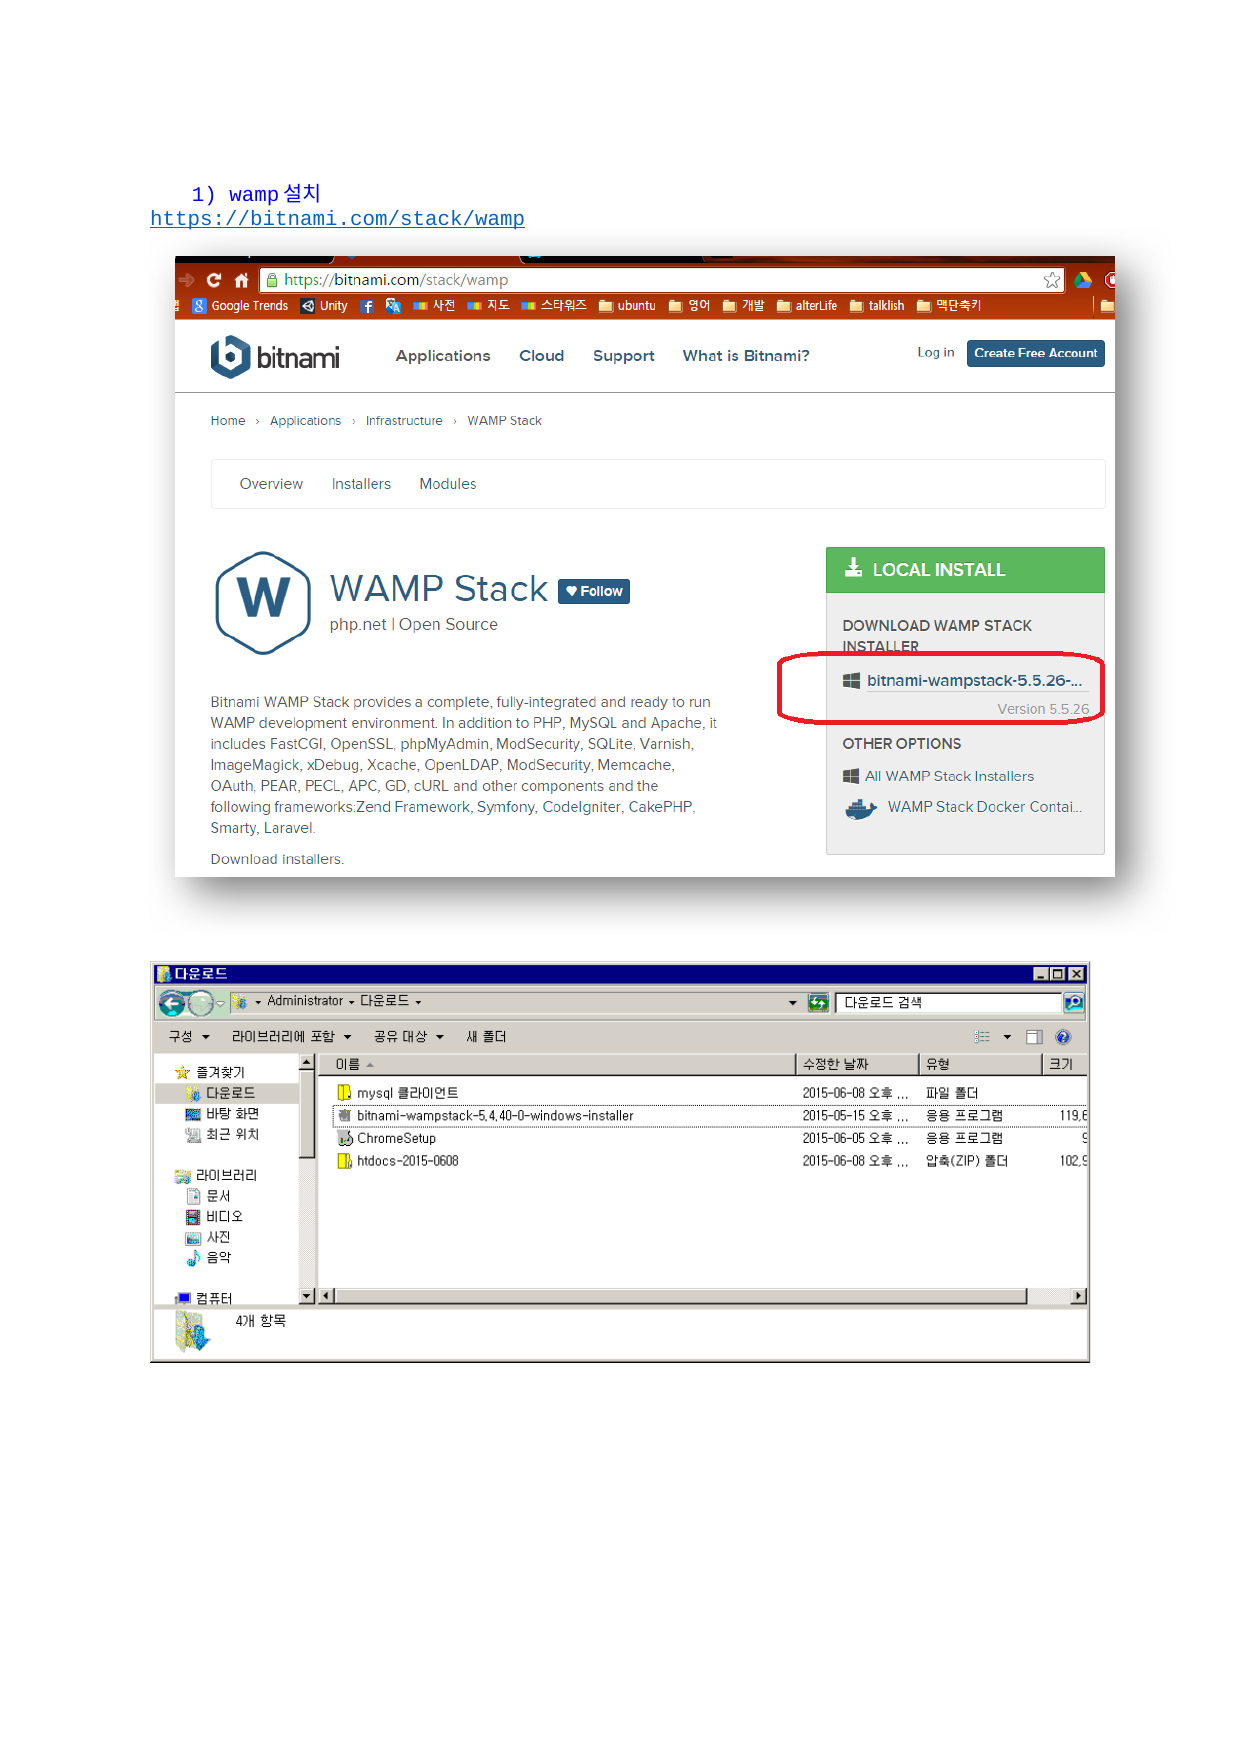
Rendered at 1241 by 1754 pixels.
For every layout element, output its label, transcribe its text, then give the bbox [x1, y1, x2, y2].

list wamp설치 [192, 177, 1090, 208]
picture [175, 256, 1115, 877]
picture [150, 961, 1091, 1363]
text https://bitnami.com/stack/wamp [150, 208, 1090, 231]
